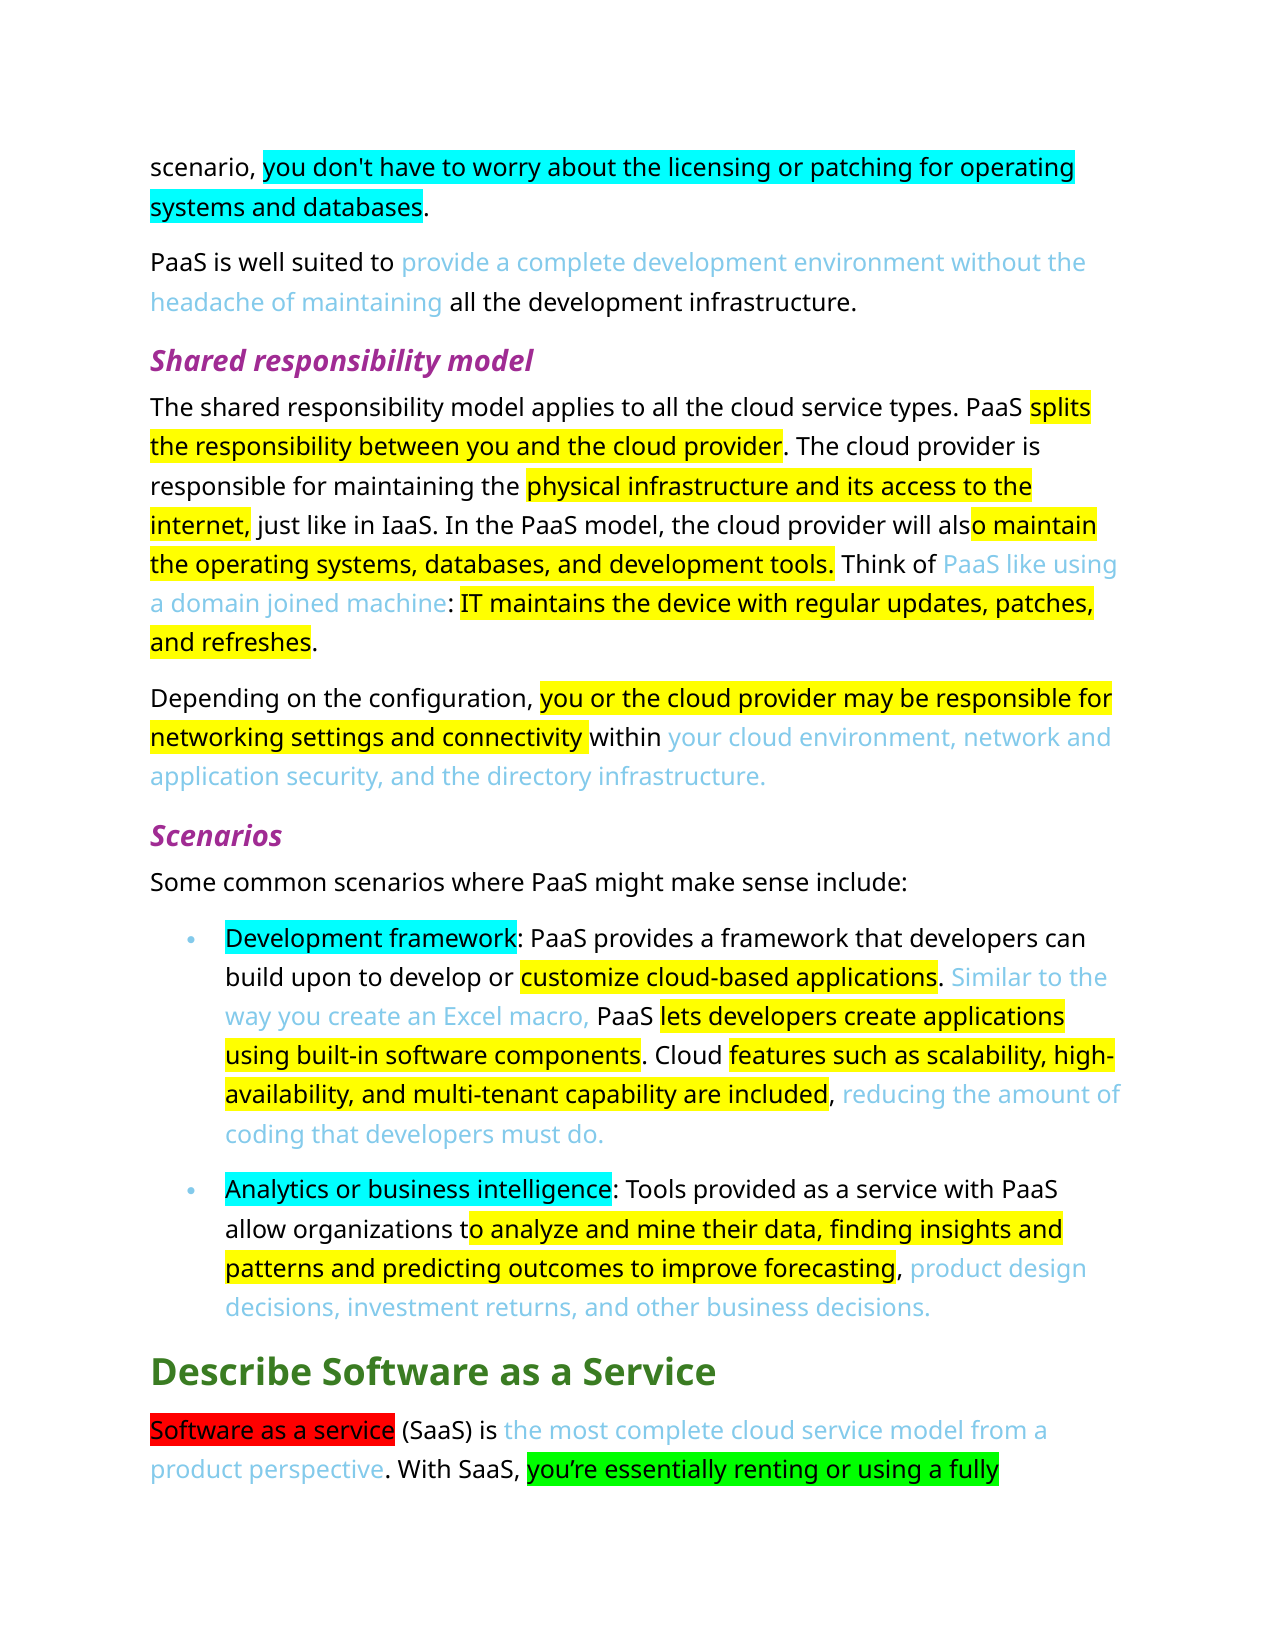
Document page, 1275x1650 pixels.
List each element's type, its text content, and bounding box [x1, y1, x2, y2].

text Depending on the configuration, you or the cloud provider may be responsible for networking settings and connectivity within your cloud environment, network and application security, and the directory infrastructure. [150, 681, 1125, 793]
text The shared responsibility model applies to all the cloud service types. PaaS splits the responsibility between you and the cloud provider. The cloud provider is responsible for maintaining the physical infrastructure and its access to the internet, just like in IaaS. In the PaaS model, the cloud provider will also maintain the operating systems, databases, and development tools. Think of PaaS like using a domain joined machine: IT maintains the device with regular updates, patches, and refreshes. [150, 390, 1125, 659]
text Some common scenarios where PaaS might make sense include: [150, 864, 1125, 899]
list Development framework: PaaS provides a framework that developers can build upon to develop or customize cloud-based applications. Similar to the way you create an Excel macro, PaaS lets developers create applications using built-in software components. Cloud features such as scalability, high-availability, and multi-tenant capability are included, reducing the amount of coding that developers must do. [187, 920, 1125, 1150]
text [150, 1412, 1125, 1486]
list Analytics or business intelligence: Tools provided as a service with PaaS allow organizations to analyze and mine their data, finding insights and patterns and predicting outcomes to improve forecasting, product design decisions, investment returns, and other business decisions. [187, 1172, 1125, 1324]
text PaaS is well suited to provide a complete development environment without the headache of maintaining all the development infrastructure. [150, 245, 1125, 318]
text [150, 150, 1125, 223]
subtitle Describe Software as a Service [150, 1345, 1125, 1396]
subtitle Shared responsibility model [150, 340, 1125, 380]
subtitle Scenarios [150, 815, 1125, 854]
